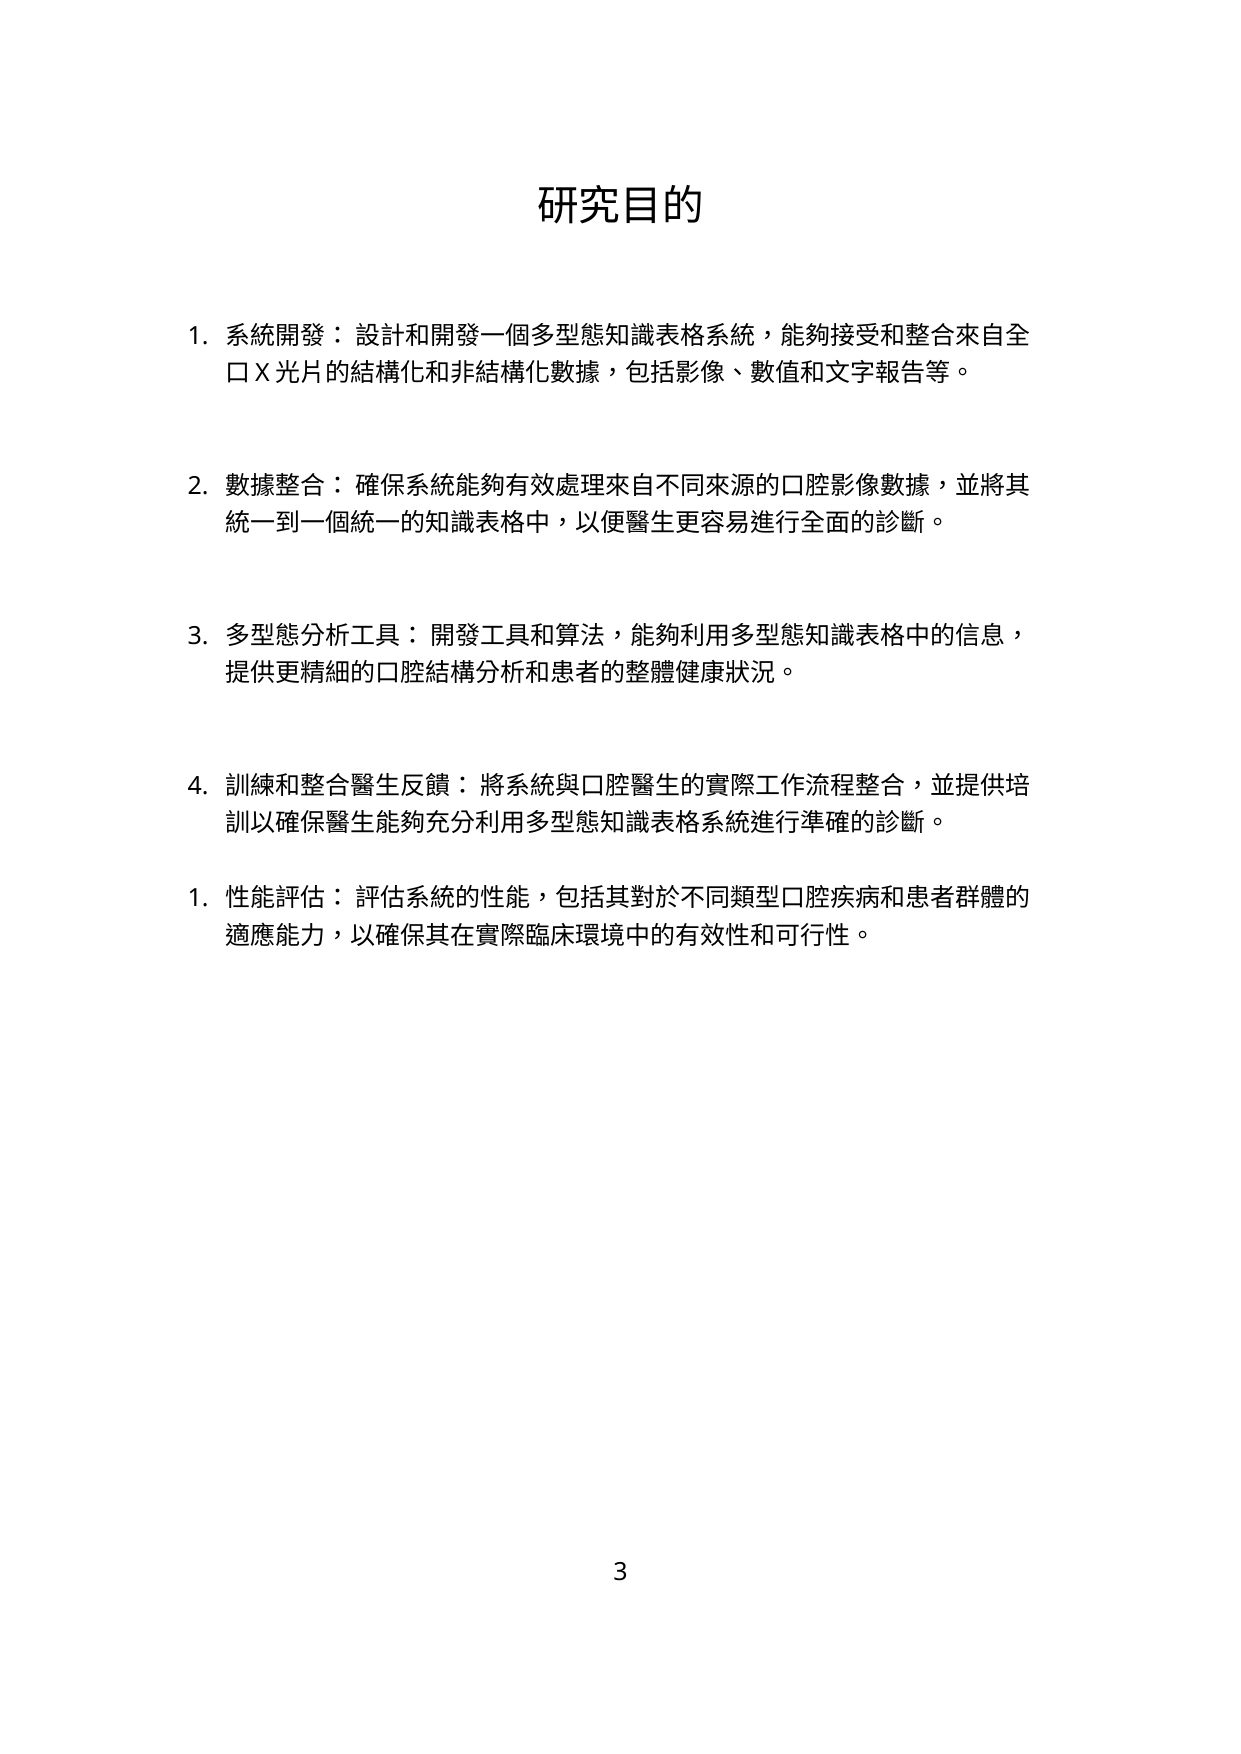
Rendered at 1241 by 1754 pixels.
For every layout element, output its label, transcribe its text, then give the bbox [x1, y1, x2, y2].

list 系統開發： 設計和開發一個多型態知識表格系統，能夠接受和整合來自全口X光片的結構化和非結構化數據，包括影像、數值和文字報告等。 [187, 314, 1053, 389]
list 性能評估： 評估系統的性能，包括其對於不同類型口腔疾病和患者群體的適應能力，以確保其在實際臨床環境中的有效性和可行性。 [187, 877, 1053, 952]
list 數據整合： 確保系統能夠有效處理來自不同來源的口腔影像數據，並將其統一到一個統一的知識表格中，以便醫生更容易進行全面的診斷。 [187, 464, 1053, 539]
text 3 [187, 1552, 1053, 1589]
list 訓練和整合醫生反饋： 將系統與口腔醫生的實際工作流程整合，並提供培訓以確保醫生能夠充分利用多型態知識表格系統進行準確的診斷。 [187, 764, 1053, 839]
text 研究目的 [187, 164, 1053, 239]
list 多型態分析工具： 開發工具和算法，能夠利用多型態知識表格中的信息，提供更精細的口腔結構分析和患者的整體健康狀況。 [187, 614, 1053, 689]
